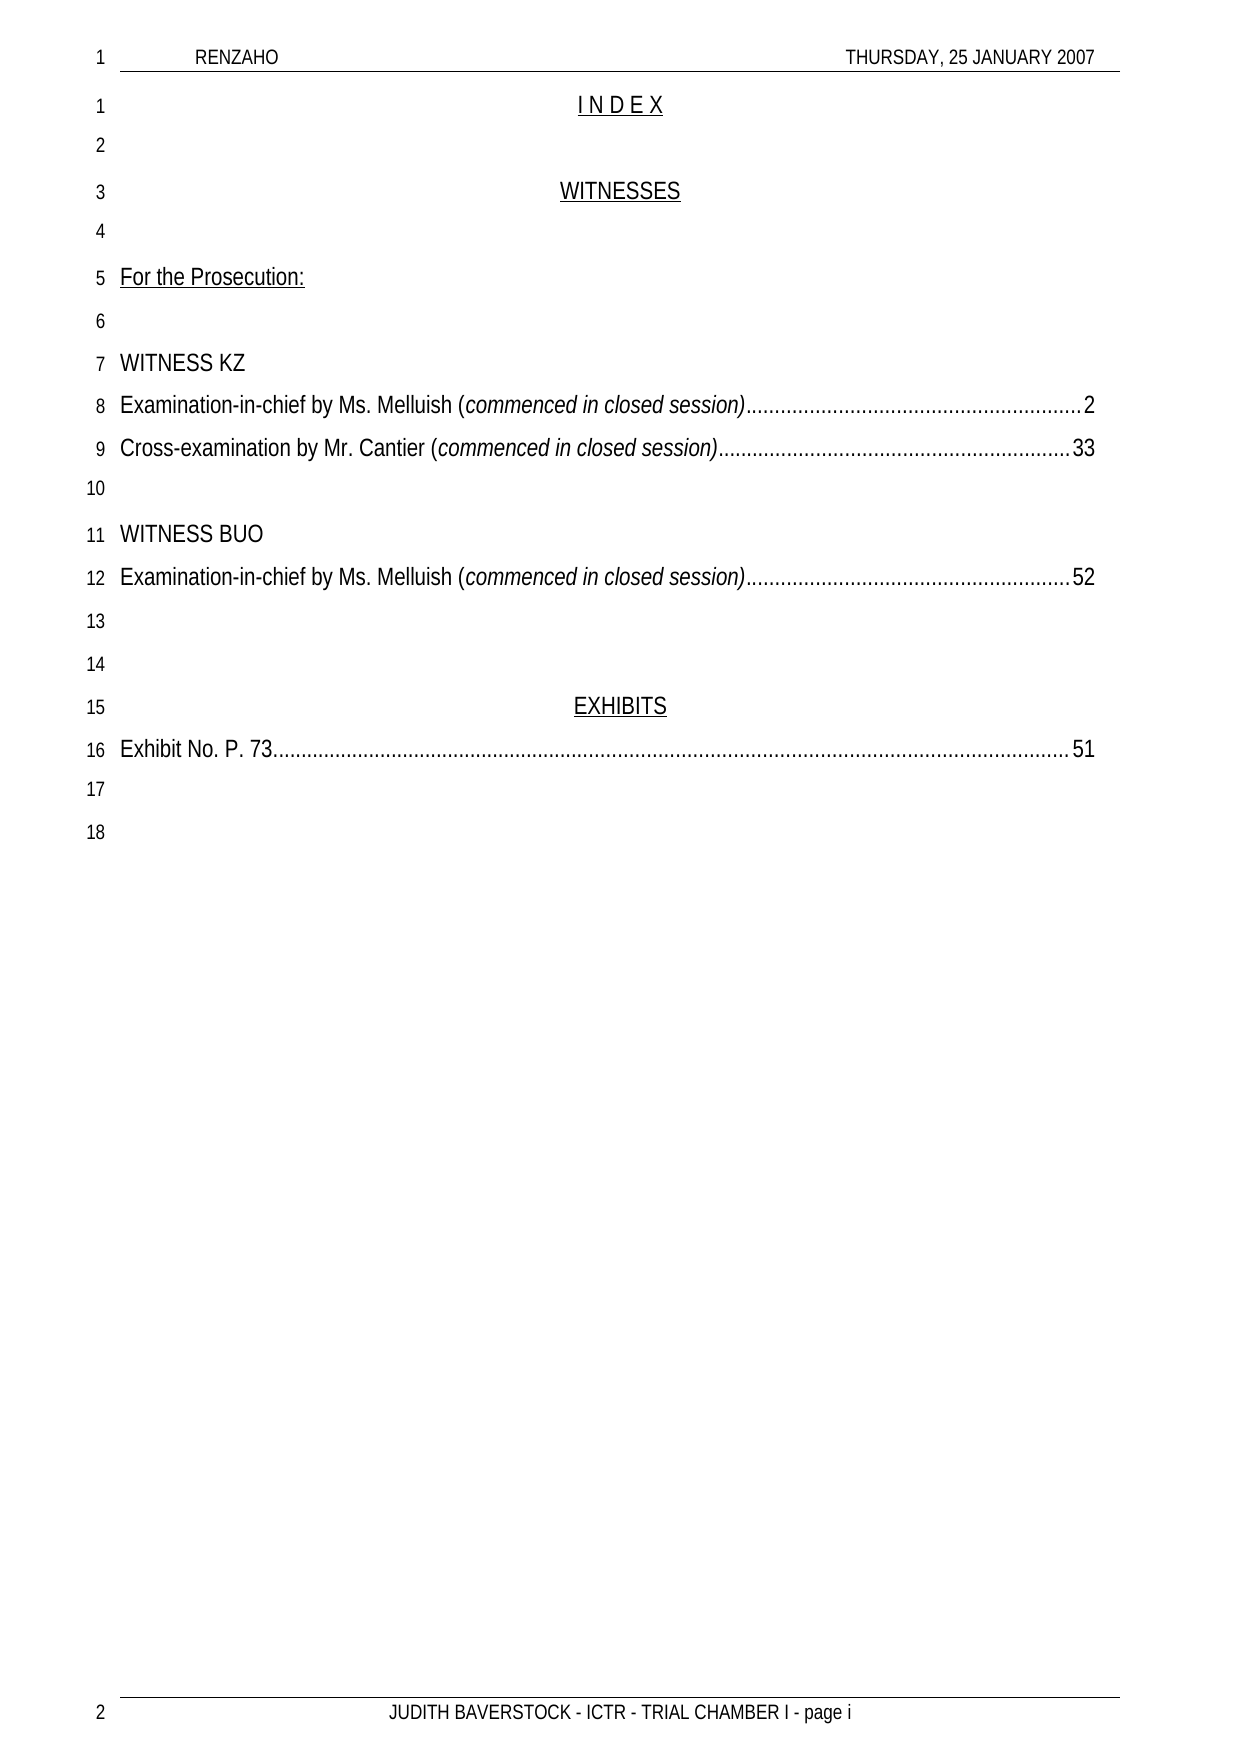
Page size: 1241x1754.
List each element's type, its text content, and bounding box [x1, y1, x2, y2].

text I N D E X [120, 90, 1120, 119]
text EXHIBITS [120, 691, 1120, 719]
text Examination-in-chief by Ms. Melluish (commenced in closed session). 52 [120, 562, 1120, 591]
text WITNESS KZ [120, 347, 1120, 376]
text Exhibit No. P. 73. 51 [120, 734, 1120, 762]
text Cross-examination by Mr. Cantier (commenced in closed session) 33 [120, 433, 1120, 462]
text Examination-in-chief by Ms. Melluish (commenced in closed session). 2 [120, 390, 1120, 419]
text WITNESS BUO [120, 519, 1120, 548]
text WITNESSES [120, 176, 1120, 204]
text For the Prosecution: [120, 262, 1120, 290]
